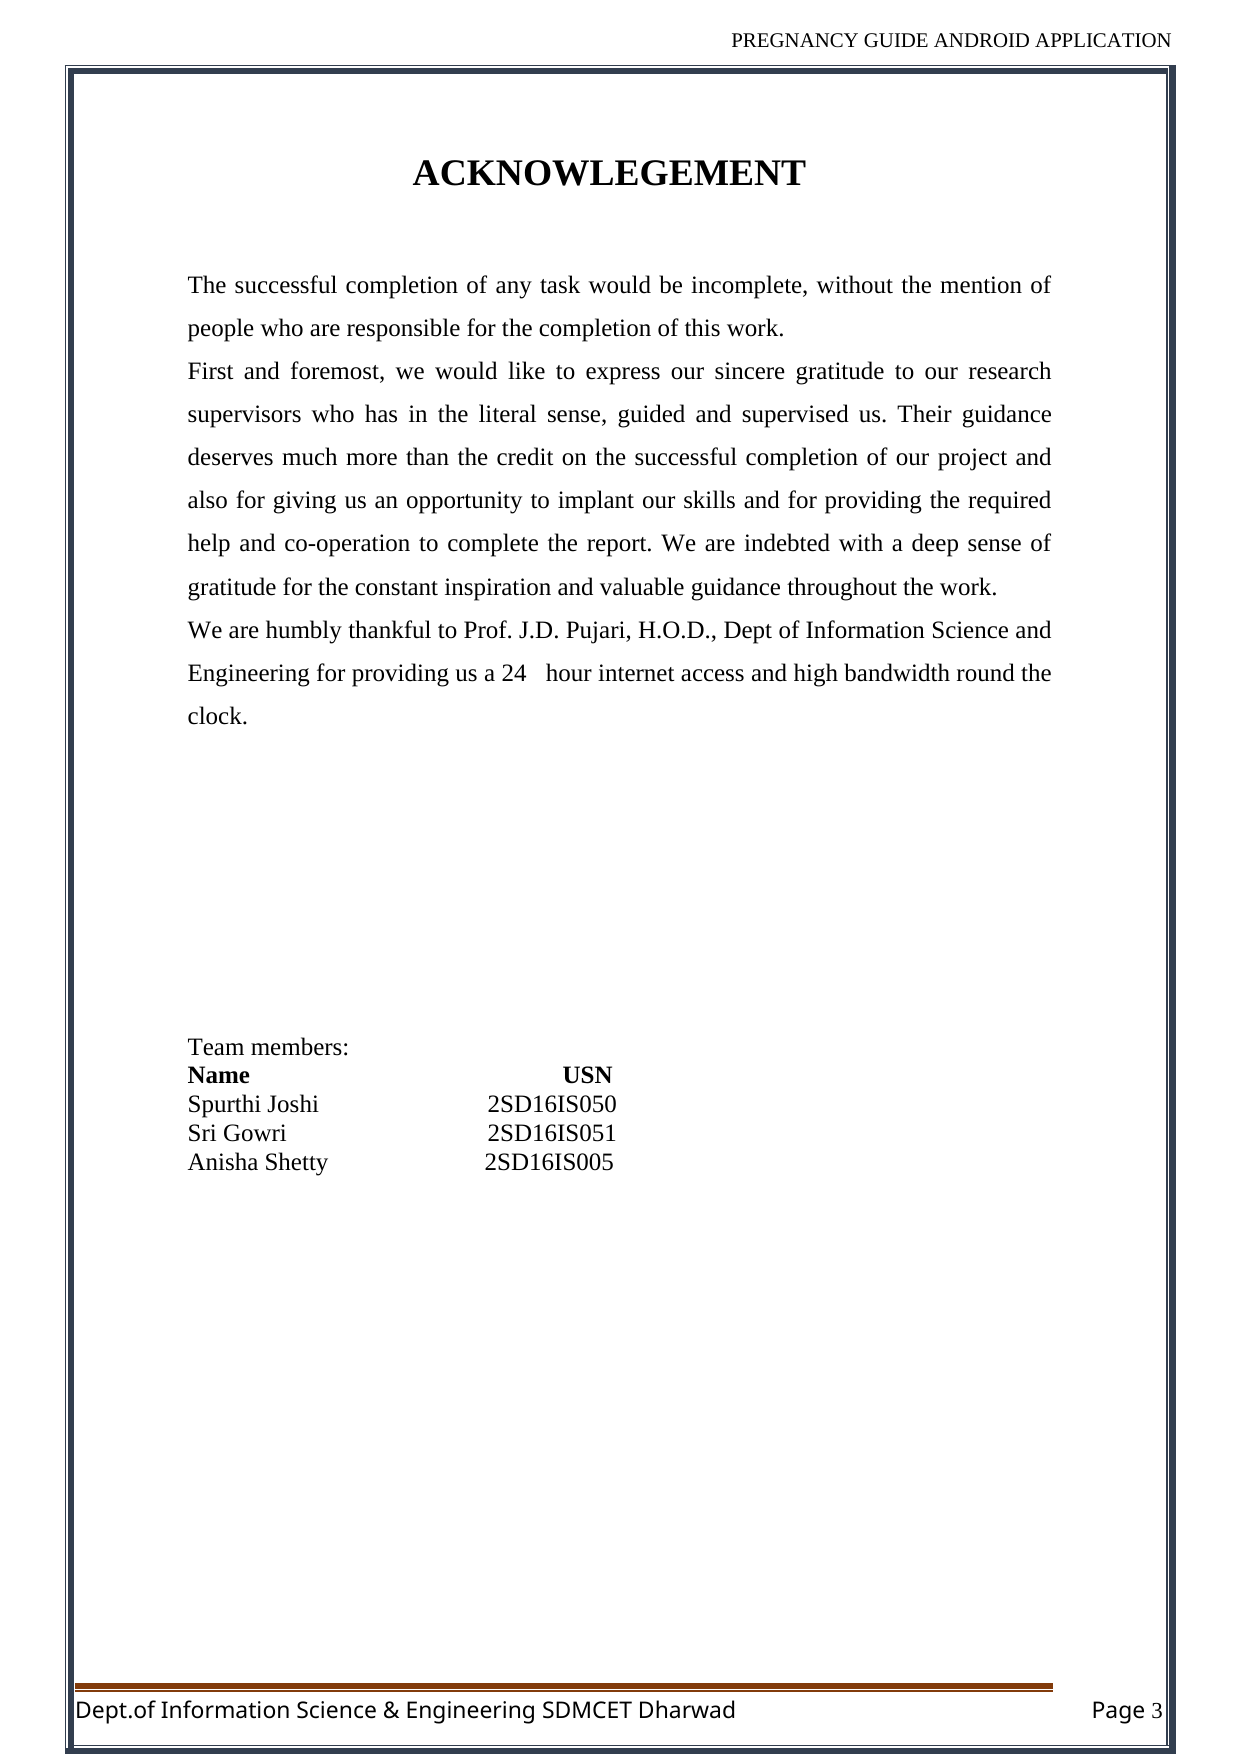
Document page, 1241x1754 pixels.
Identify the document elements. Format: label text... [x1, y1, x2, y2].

text ACKNOWLEGEMENT [187, 150, 1053, 193]
text Team members: [187, 1032, 1053, 1060]
text Name USN [187, 1060, 1053, 1089]
text Sri Gowri 2SD16IS051 [187, 1118, 1053, 1147]
text We are humbly thankful to Prof. J.D. Pujari, H.O.D., Dept of Information Science and Engineering for providing us a 24 hour internet access and high bandwidth round the clock. [187, 615, 1053, 730]
text Spurthi Joshi 2SD16IS050 [187, 1089, 1053, 1118]
text The successful completion of any task would be incomplete, without the mention of people who are responsible for the completion of this work. [187, 270, 1053, 342]
text Anisha Shetty 2SD16IS005 [187, 1147, 1053, 1175]
text First and foremost, we would like to express our sincere gratitude to our research supervisors who has in the literal sense, guided and supervised us. Their guidance deserves much more than the credit on the successful completion of our project and also for giving us an opportunity to implant our skills and for providing the required help and co-operation to complete the report. We are indebted with a deep sense of gratitude for the constant inspiration and valuable guidance throughout the work. [187, 356, 1053, 600]
